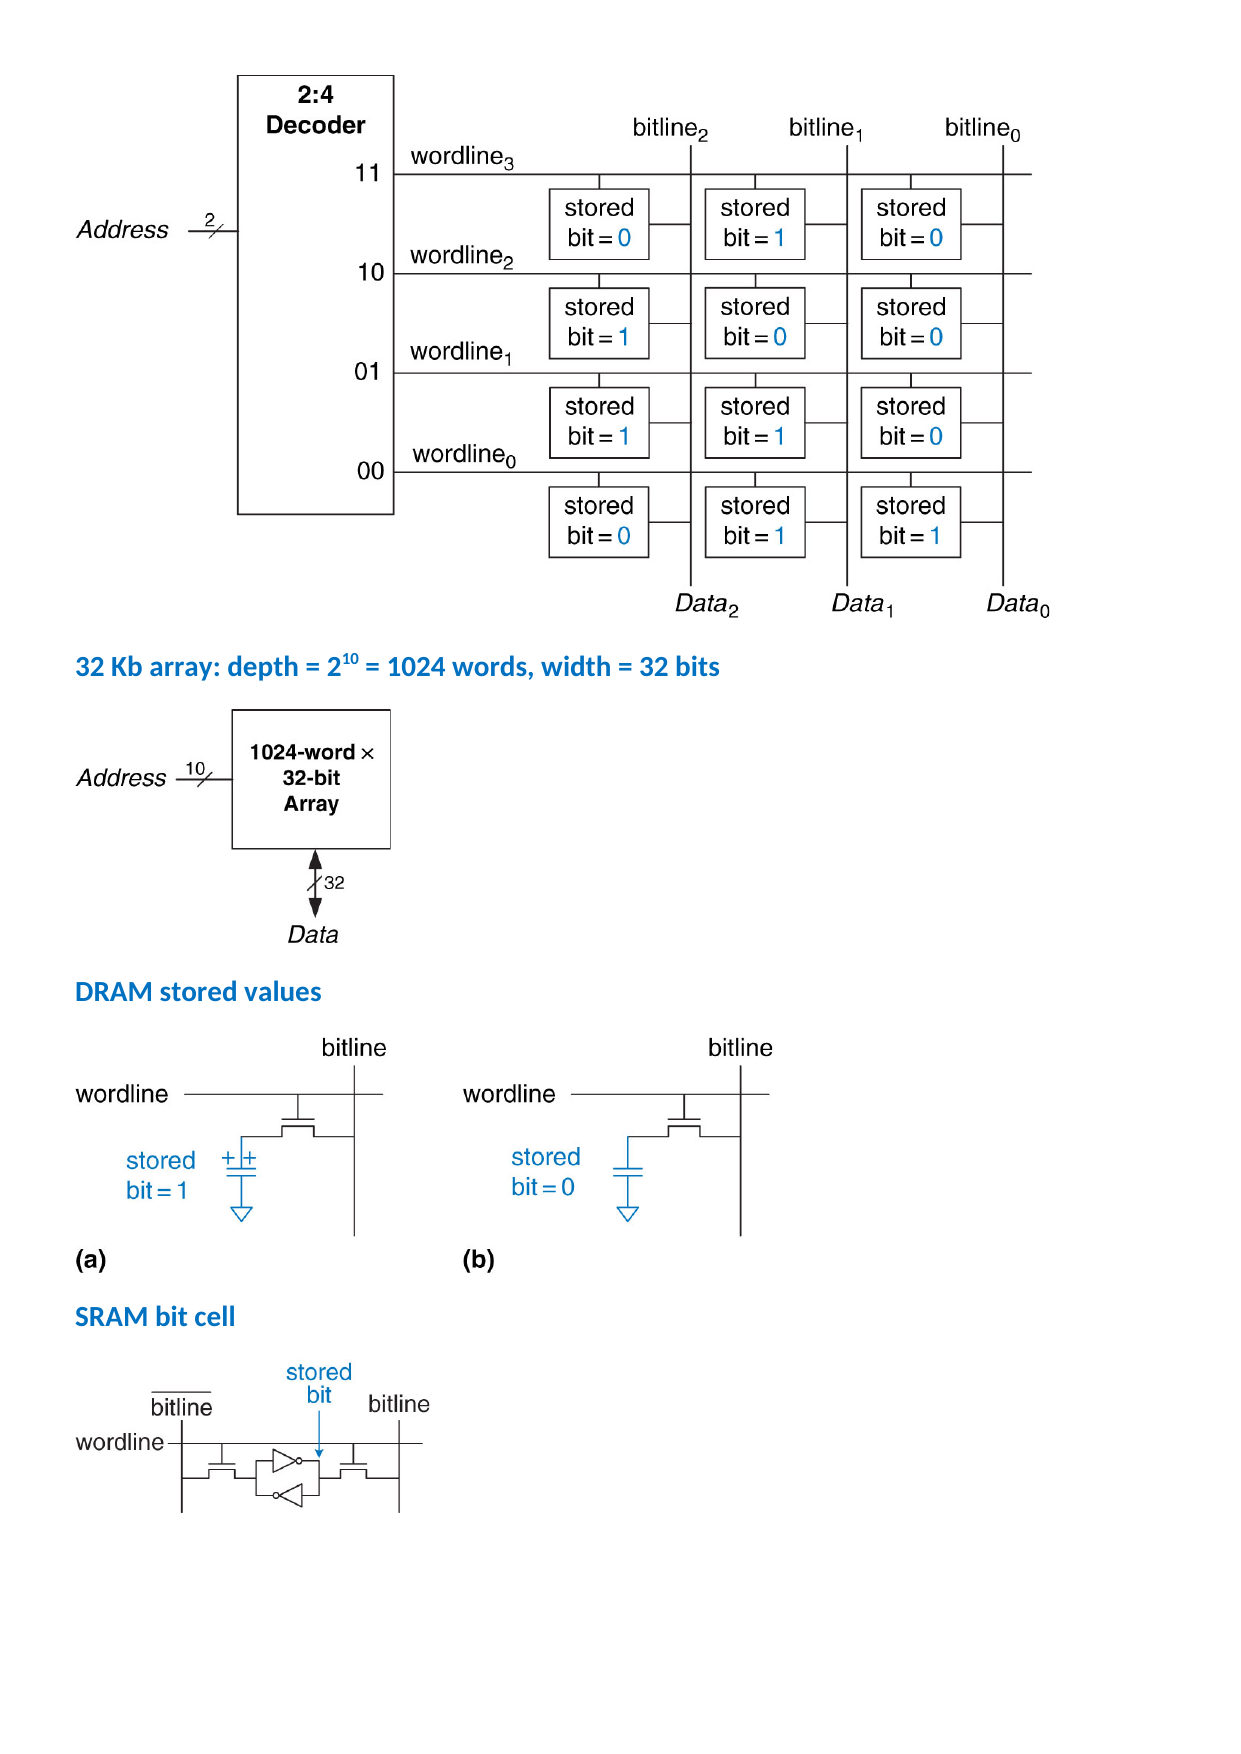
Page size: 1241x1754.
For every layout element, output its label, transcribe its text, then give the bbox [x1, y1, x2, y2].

text DRAM stored values [75, 973, 1165, 1008]
picture [75, 709, 391, 948]
picture [75, 1359, 430, 1513]
picture [75, 75, 1050, 623]
text 32 Kb array: depth = 210 = 1024 words, width = 32 bits [75, 648, 1165, 683]
text SRAM bit cell [75, 1298, 1165, 1333]
picture [75, 1034, 773, 1273]
